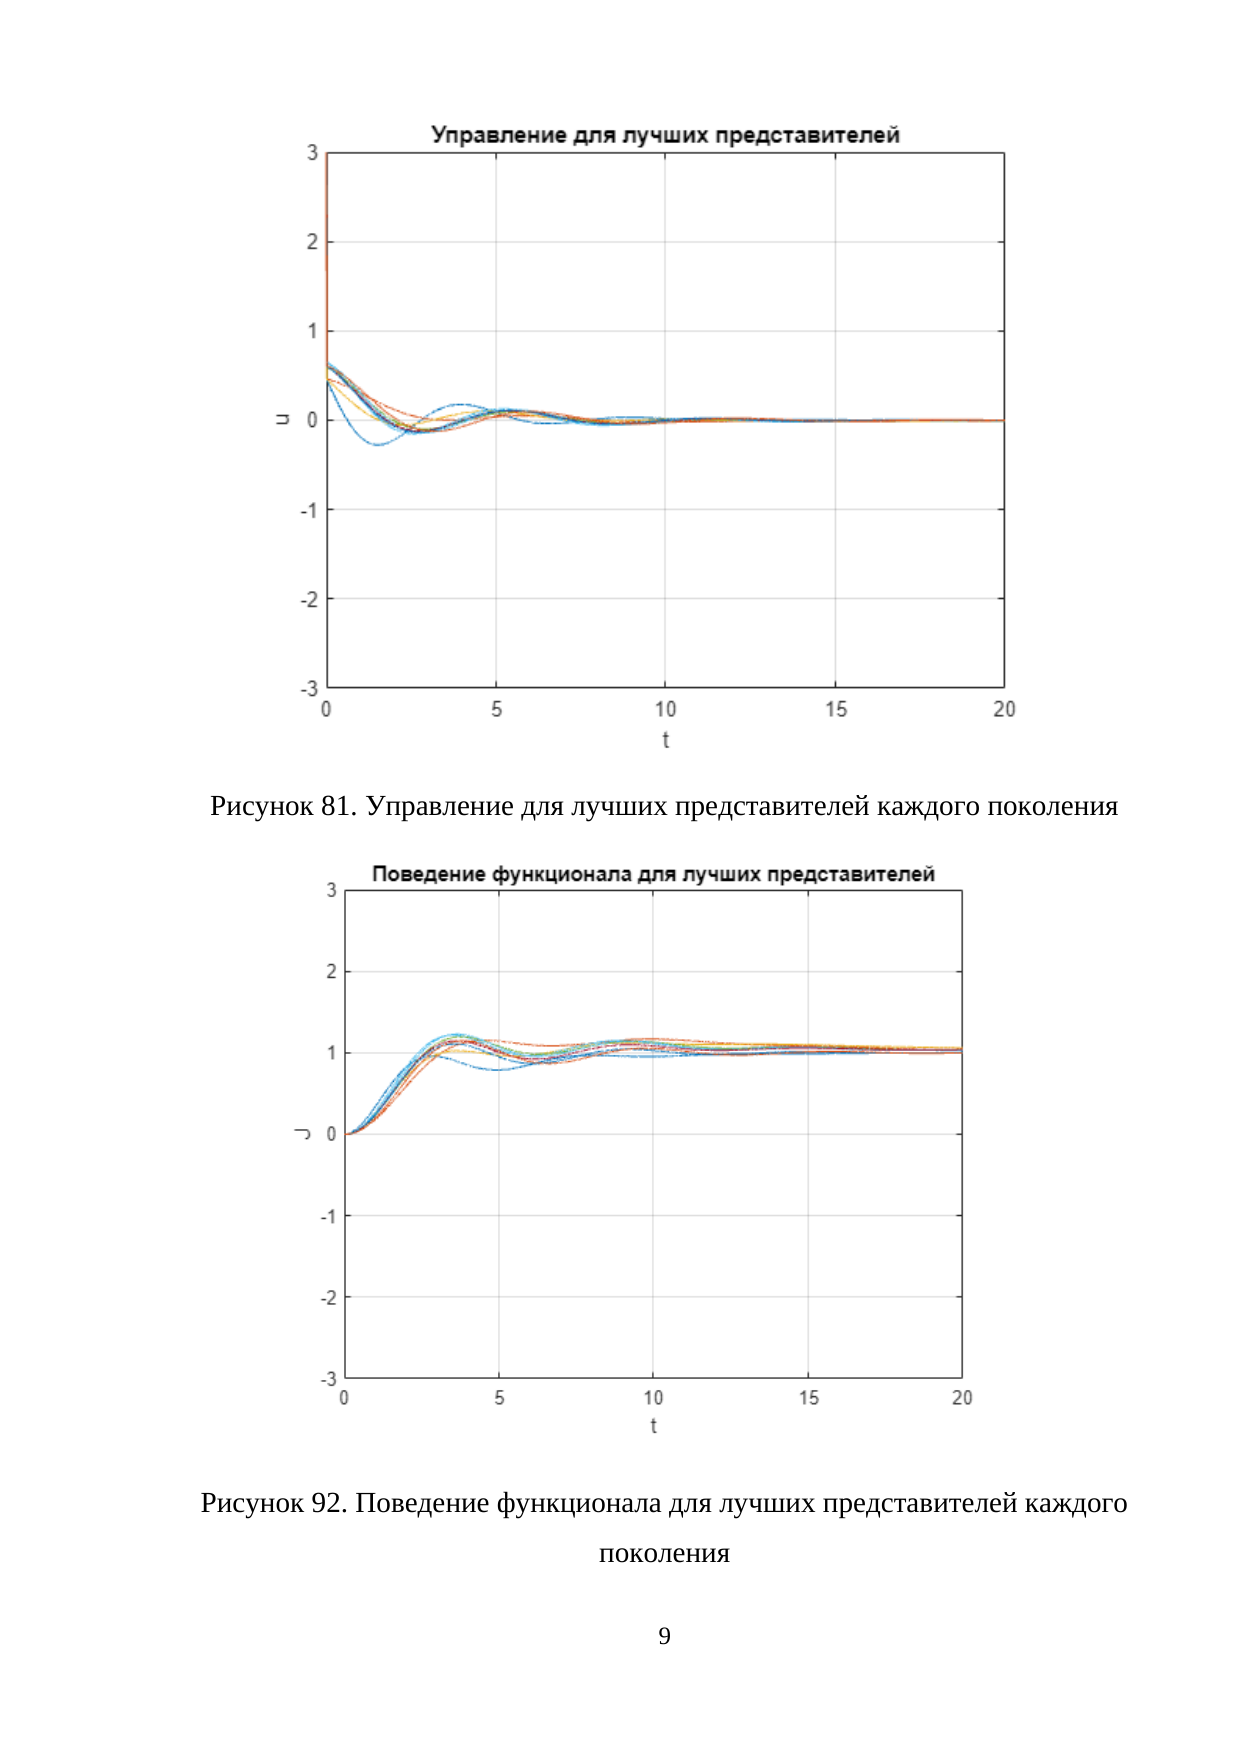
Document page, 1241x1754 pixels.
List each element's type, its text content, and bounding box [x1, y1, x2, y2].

text Рисунок 92. Поведение функционала для лучших представителей каждого поколения [177, 1485, 1152, 1569]
picture [249, 851, 1080, 1456]
picture [236, 118, 1093, 759]
text Рисунок 81. Управление для лучших представителей каждого поколения [177, 788, 1152, 822]
